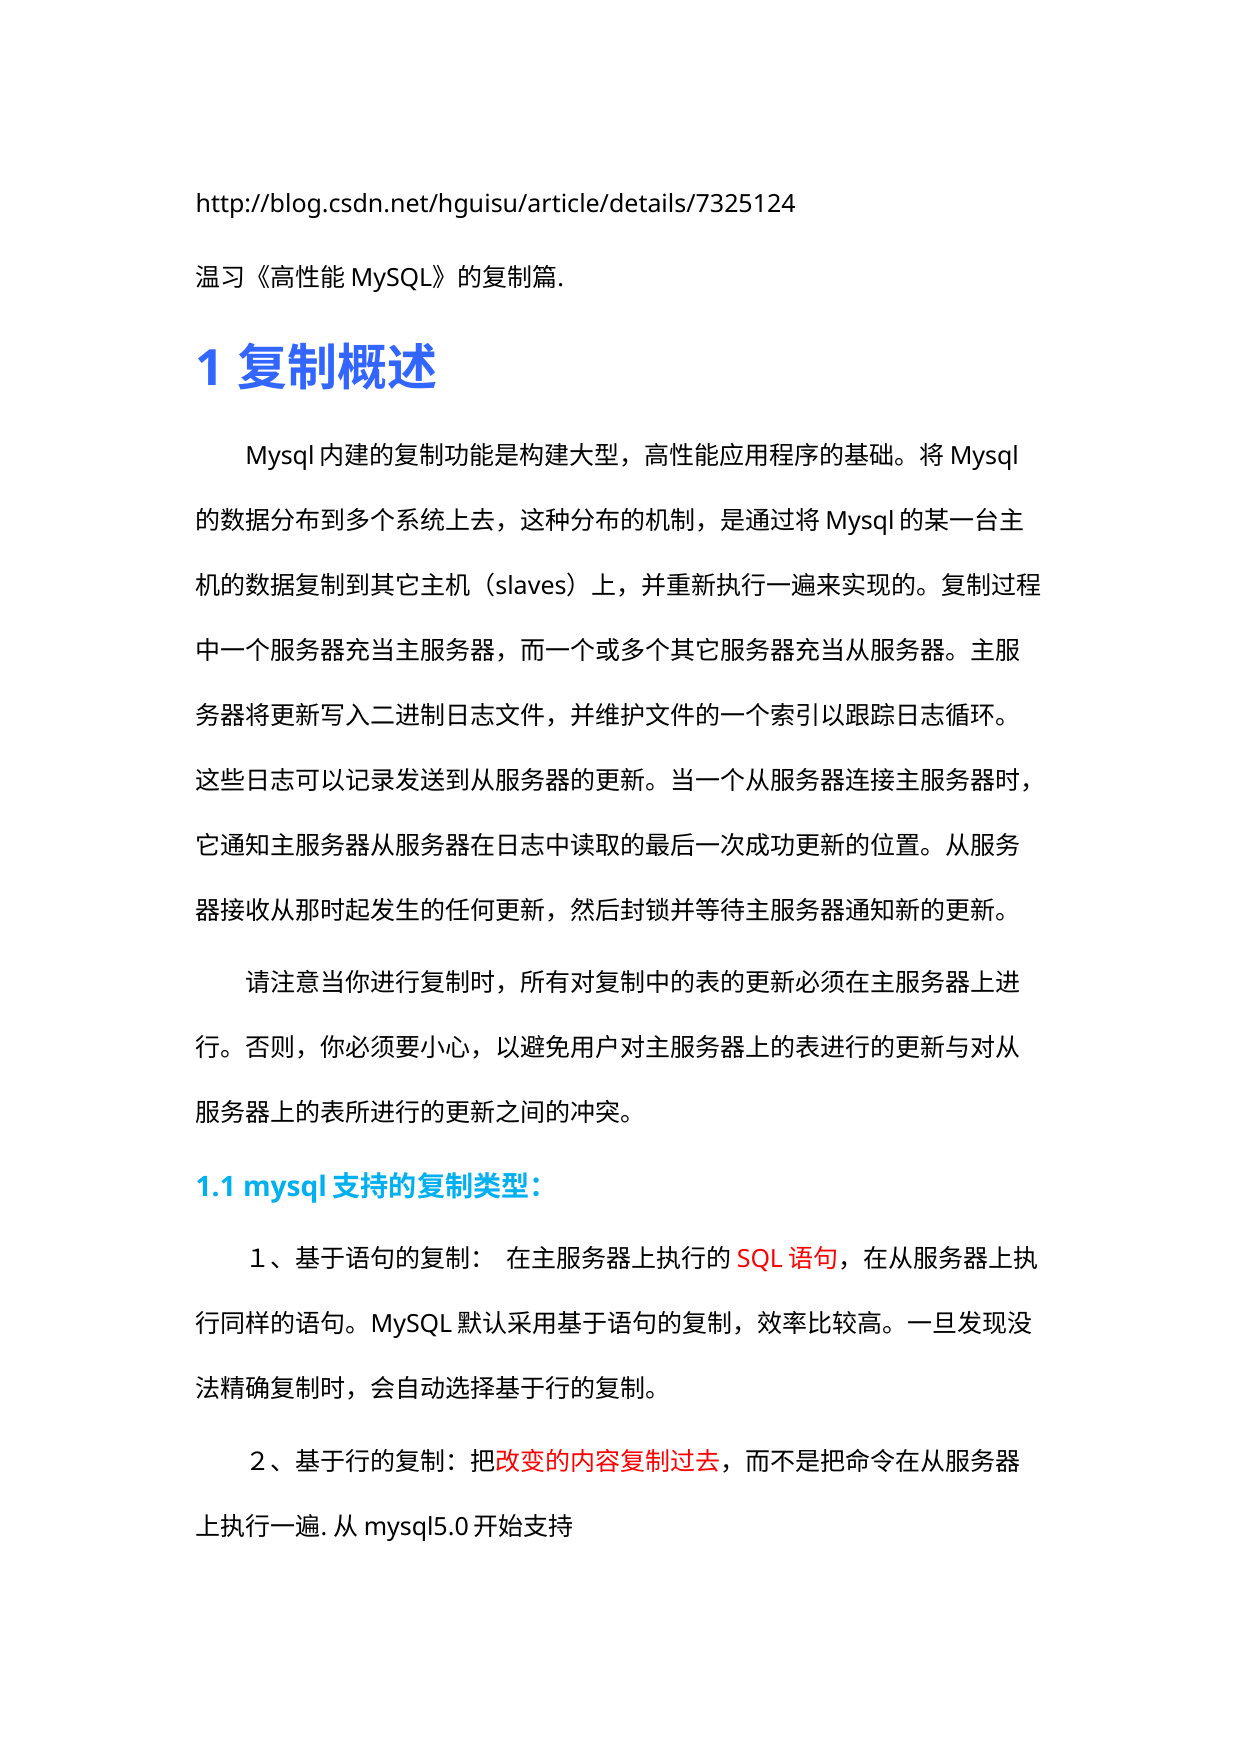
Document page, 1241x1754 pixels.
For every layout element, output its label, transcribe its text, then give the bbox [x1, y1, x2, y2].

text http://blog.csdn.net/hguisu/article/details/7325124 [195, 170, 1045, 235]
text Mysql内建的复制功能是构建大型，高性能应用程序的基础。将Mysql的数据分布到多个系统上去，这种分布的机制，是通过将Mysql的某一台主机的数据复制到其它主机（slaves）上，并重新执行一遍来实现的。复制过程中一个服务器充当主服务器，而一个或多个其它服务器充当从服务器。主服务器将更新写入二进制日志文件，并维护文件的一个索引以跟踪日志循环。这些日志可以记录发送到从服务器的更新。当一个从服务器连接主服务器时，它通知主服务器从服务器在日志中读取的最后一次成功更新的位置。从服务器接收从那时起发生的任何更新，然后封锁并等待主服务器通知新的更新。 [195, 421, 1045, 760]
text 1.1 mysql支持的复制类型： [195, 1151, 1053, 1216]
text 1 复制概述 [195, 315, 1045, 413]
text 请注意当你进行复制时，所有对复制中的表的更新必须在主服务器上进行。否则，你必须要小心，以避免用户对主服务器上的表进行的更新与对从服务器上的表所进行的更新之间的冲突。 [195, 948, 1045, 1143]
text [195, 1427, 1045, 1557]
text Mysql内建的复制功能是构建大型，高性能应用程序的基础。将Mysql的数据分布到多个系统上去，这种分布的机制，是通过将Mysql的某一台主机的数据复制到其它主机（slaves）上，并重新执行一遍来实现的。复制过程中一个服务器充当主服务器，而一个或多个其它服务器充当从服务器。主服务器将更新写入二进制日志文件，并维护文件的一个索引以跟踪日志循环。这些日志可以记录发送到从服务器的更新。当一个从服务器连接主服务器时，它通知主服务器从服务器在日志中读取的最后一次成功更新的位置。从服务器接收从那时起发生的任何更新，然后封锁并等待主服务器通知新的更新。 [195, 796, 1045, 941]
text １、基于语句的复制： 在主服务器上执行的SQL语句，在从服务器上执行同样的语句。MySQL默认采用基于语句的复制，效率比较高。一旦发现没法精确复制时，会自动选择基于行的复制。 [195, 1224, 1045, 1419]
text 温习《高性能MySQL》的复制篇. [195, 243, 1045, 308]
